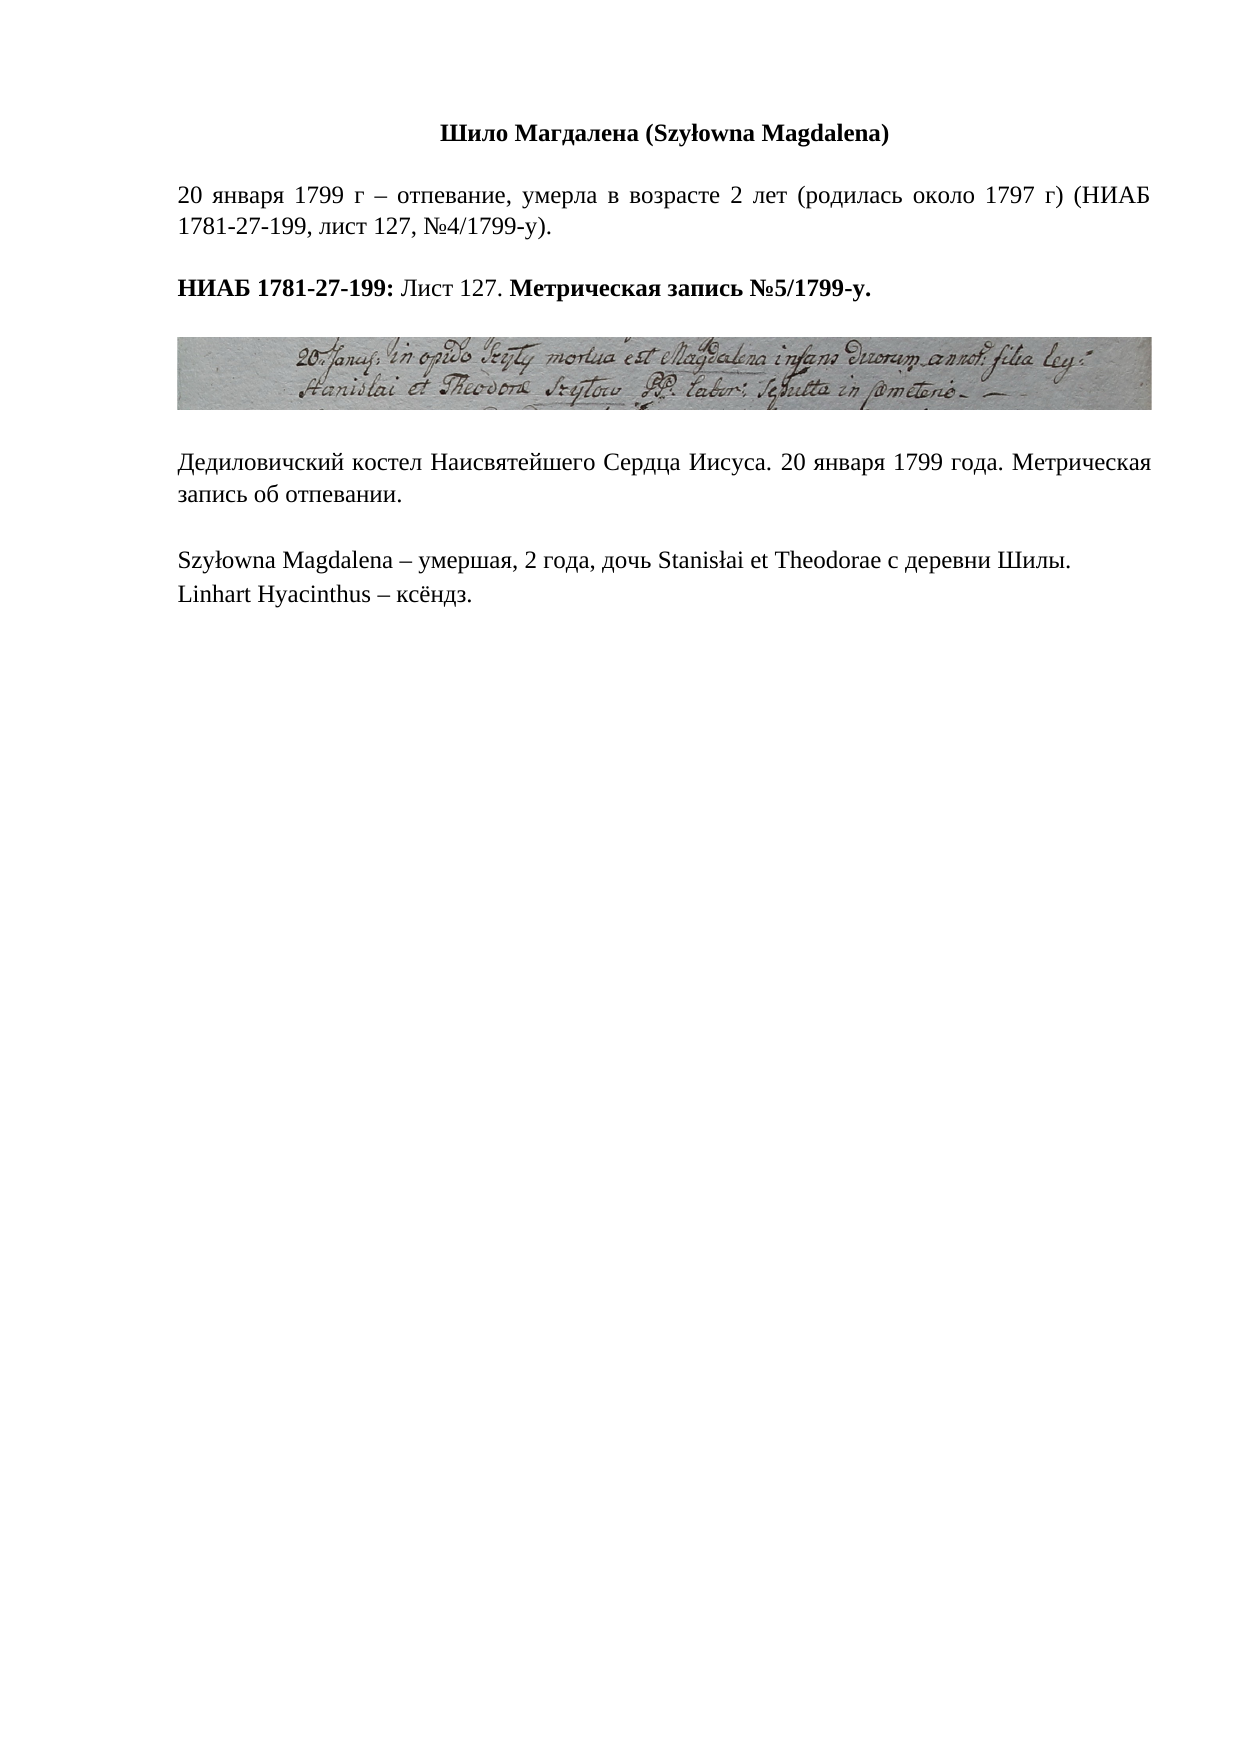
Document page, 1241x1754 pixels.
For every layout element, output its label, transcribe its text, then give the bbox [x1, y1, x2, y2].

text Дедиловичский костел Наисвятейшего Сердца Иисуса. 20 января 1799 года. Метрическая запись об отпевании. [177, 447, 1152, 508]
picture [177, 337, 1152, 410]
text 20 января 1799 г – отпевание, умерла в возрасте 2 лет (родилась около 1797 г) (НИАБ 1781-27-199, лист 127, №4/1799-у). [177, 180, 1152, 240]
text НИАБ 1781-27-199: Лист 127. Метрическая запись №5/1799-у. [177, 273, 1152, 302]
text Linhart Hyacinthus – ксёндз. [177, 579, 1152, 607]
text Szyłowna Magdalena – умершая, 2 года, дочь Stanisłai et Theodorae с деревни Шилы. [177, 546, 1152, 574]
text Шило Магдалена (Szyłowna Magdalena) [177, 118, 1152, 147]
